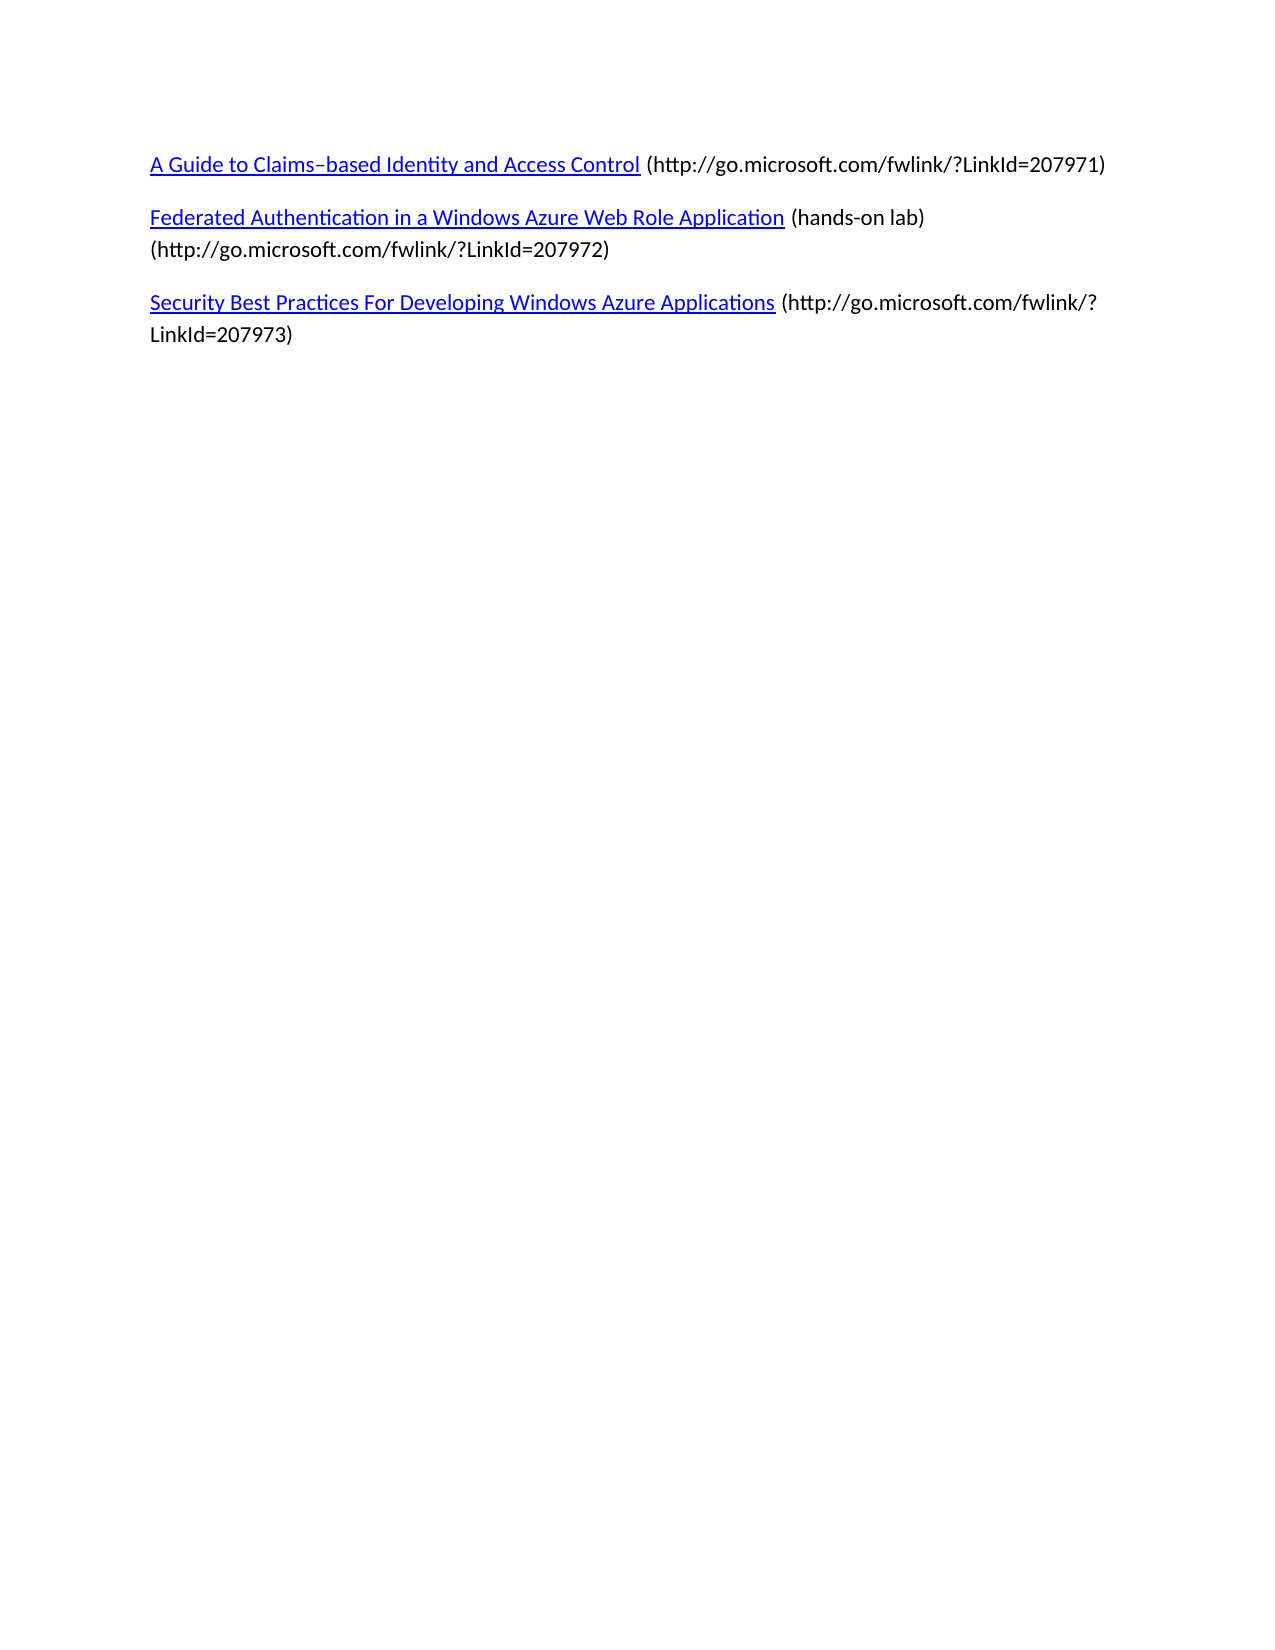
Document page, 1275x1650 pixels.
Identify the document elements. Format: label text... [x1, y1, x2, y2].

text A Guide to Claims–based Identity and Access Control (http://go.microsoft.com/fwlink/?LinkId=207971) [150, 150, 1125, 178]
text Security Best Practices For Developing Windows Azure Applications (http://go.microsoft.com/fwlink/?LinkId=207973) [150, 288, 1125, 348]
text Federated Authentication in a Windows Azure Web Role Application (hands-on lab) (http://go.microsoft.com/fwlink/?LinkId=207972) [150, 203, 1125, 263]
